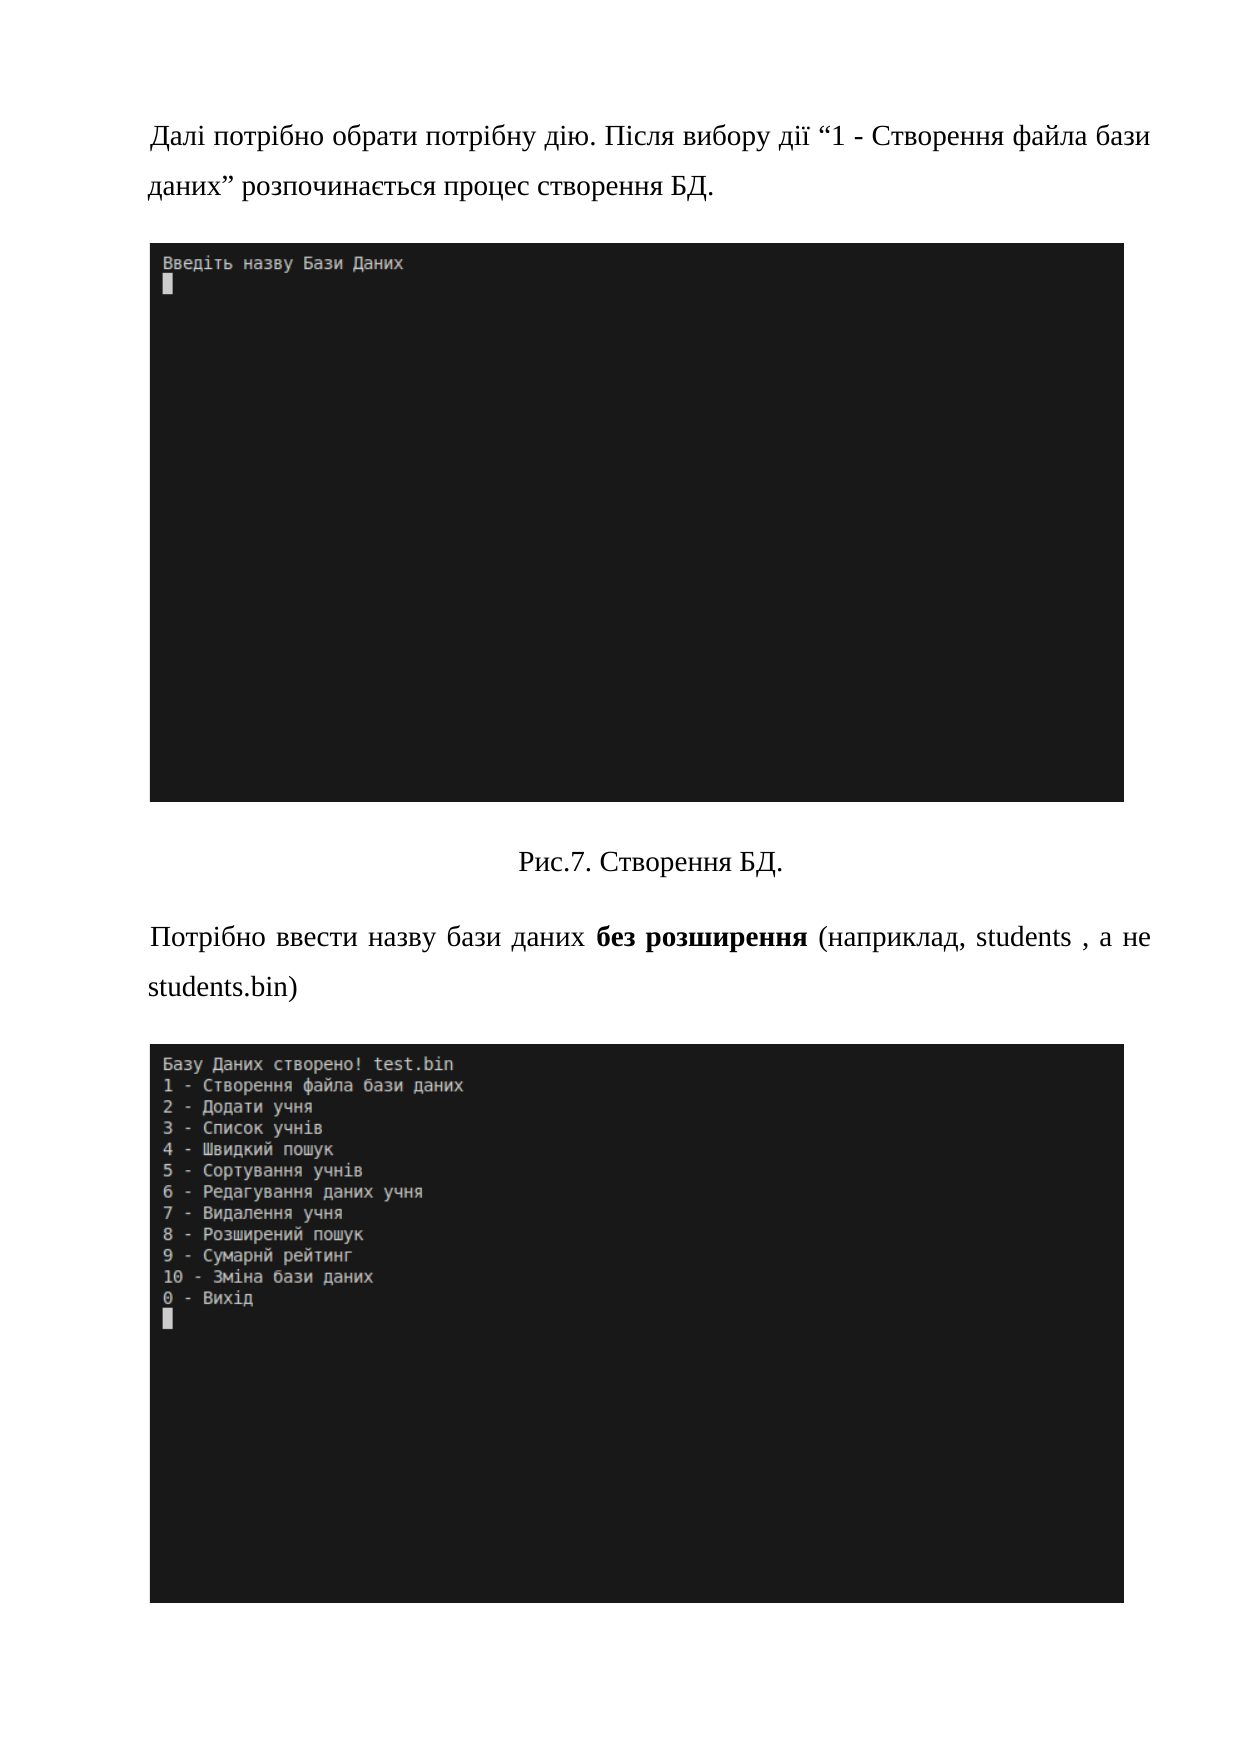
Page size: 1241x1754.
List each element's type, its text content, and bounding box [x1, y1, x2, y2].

text Далі потрібно обрати потрібну дію. Після вибору дії “1 - Створення файла бази даних” розпочинається процес створення БД. [148, 118, 1152, 202]
text Рис.7. Створення БД. [148, 844, 1152, 877]
picture [149, 243, 1124, 802]
text Потрібно ввести назву бази даних без розширення (наприклад, students , а не students.bin) [148, 919, 1152, 1003]
picture [149, 1044, 1124, 1603]
